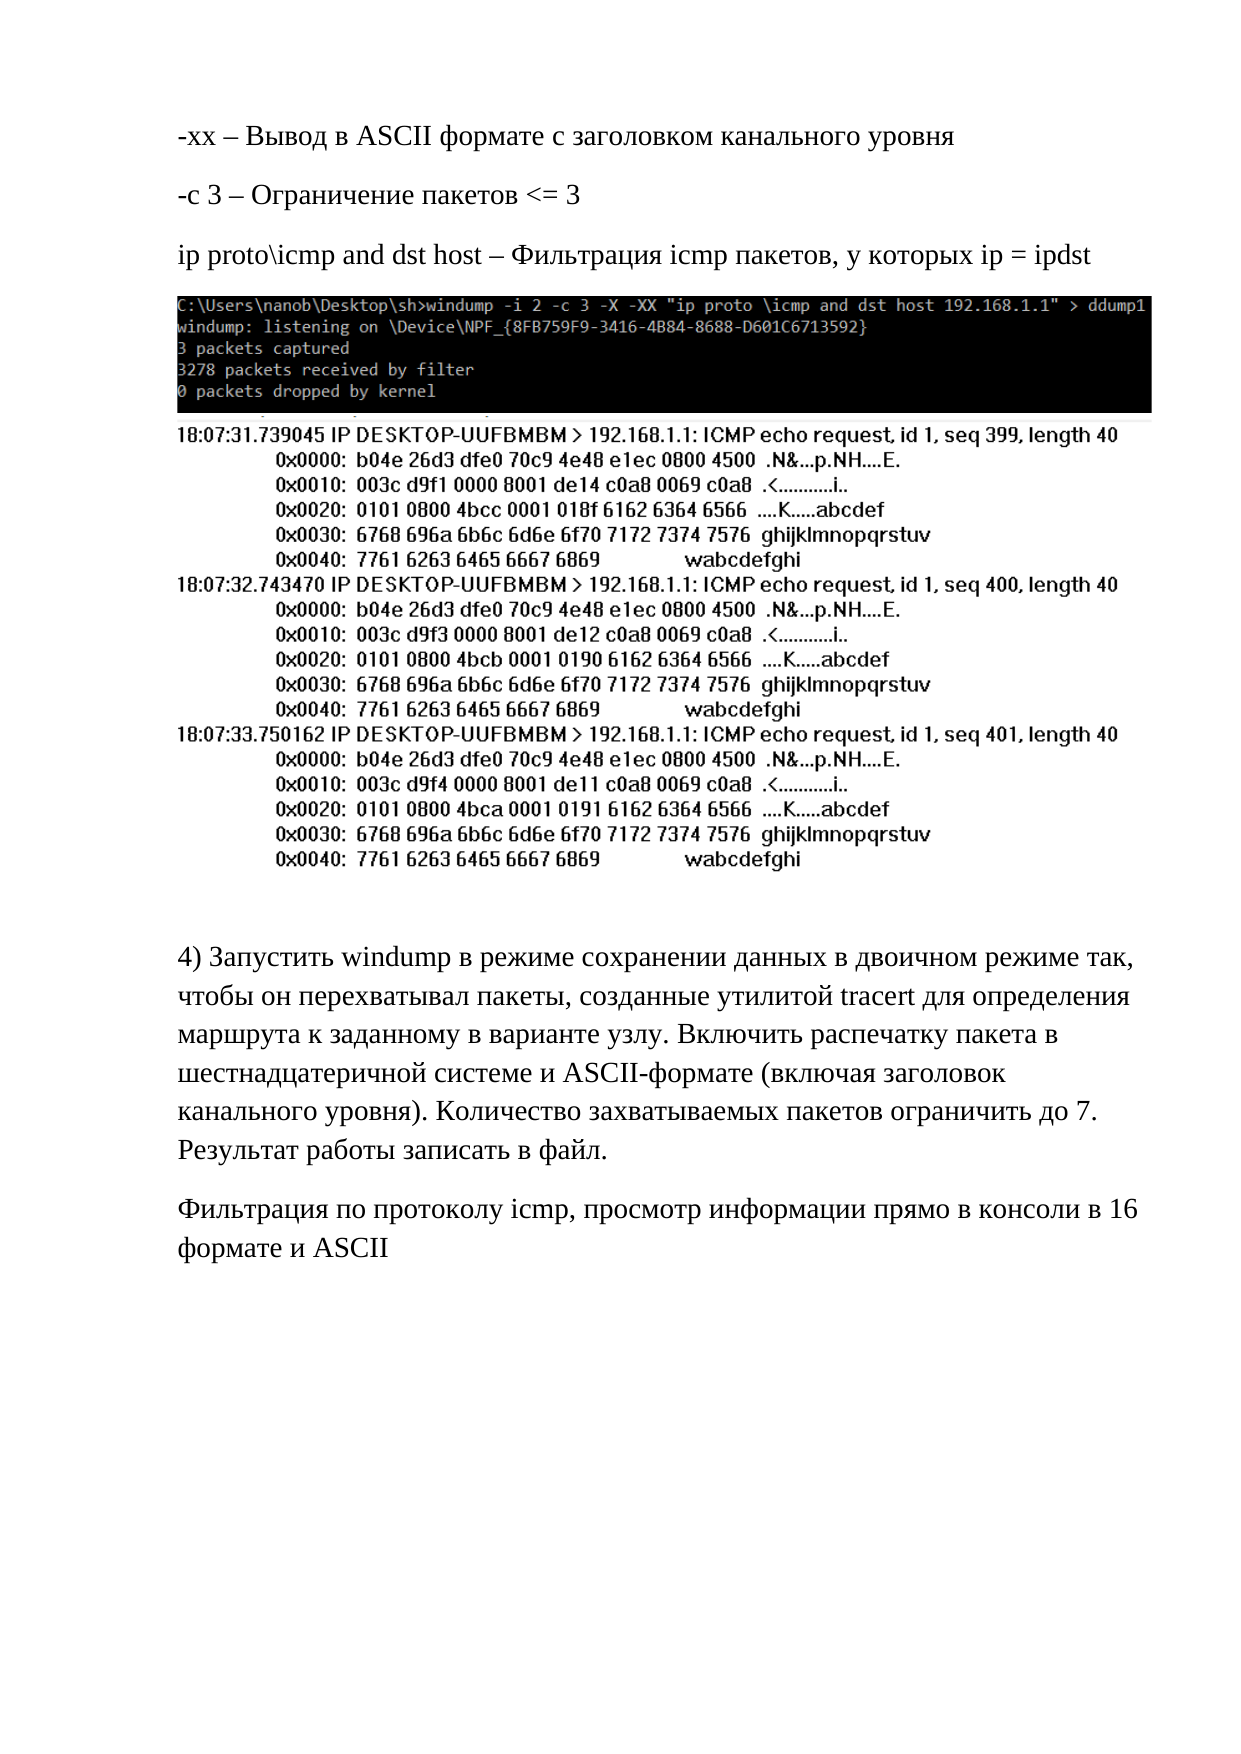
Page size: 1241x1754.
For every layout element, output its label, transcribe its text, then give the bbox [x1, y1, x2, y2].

text 4) Запустить windump в режиме сохранении данных в двоичном режиме так, чтобы он перехватывал пакеты, созданные утилитой tracert для определения маршрута к заданному в варианте узлу. Включить распечатку пакета в шестнадцатеричной системе и ASCII-формате (включая заголовок канального уровня). Количество захватываемых пакетов ограничить до 7. Результат работы записать в файл. [177, 939, 1152, 1166]
text Фильтрация по протоколу icmp, просмотр информации прямо в консоли в 16 формате и ASCII [177, 1191, 1152, 1263]
text -c 3 – Ограничение пакетов <= 3 [177, 177, 1152, 211]
picture [177, 296, 1152, 413]
text -xx – Вывод в ASCII формате с заголовком канального уровня [177, 118, 1152, 152]
picture [177, 416, 1152, 915]
text ip proto\icmp and dst host – Фильтрация icmp пакетов, у которых ip = ipdst [177, 237, 1152, 270]
